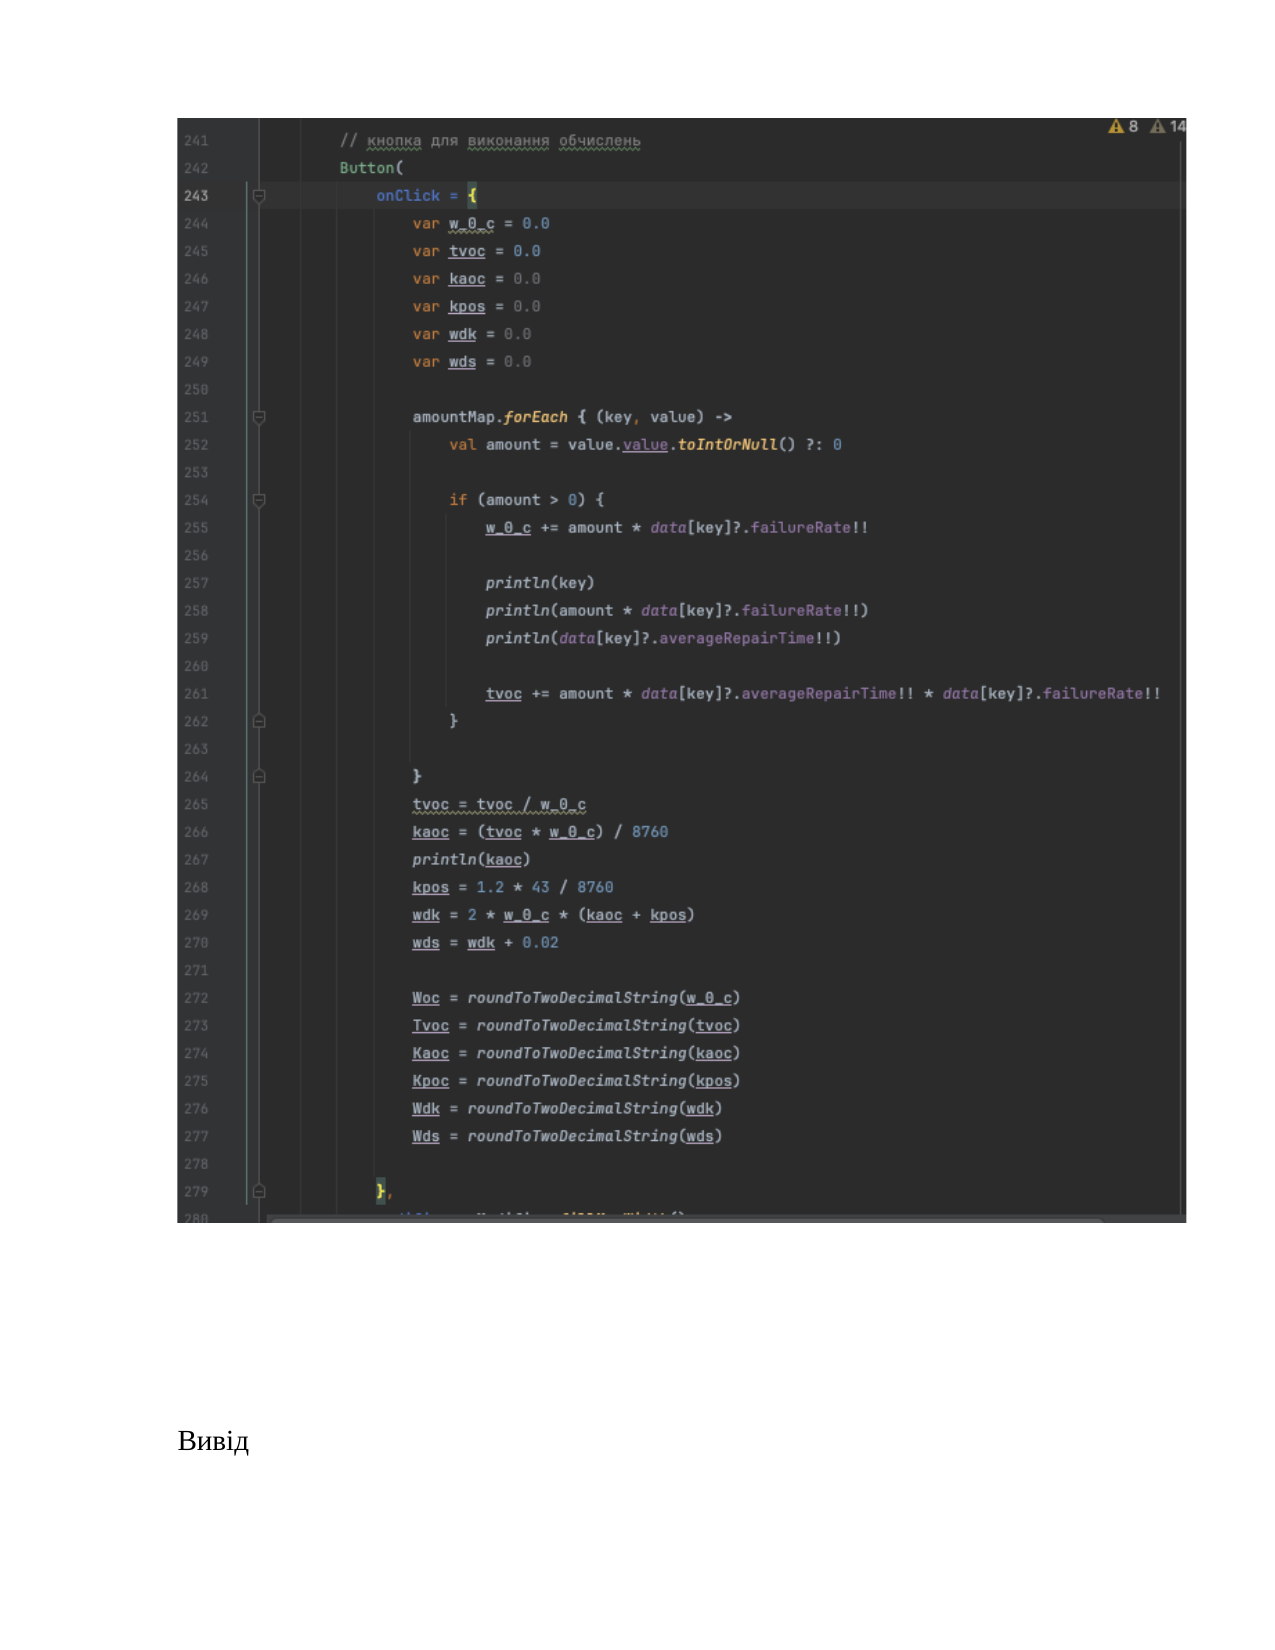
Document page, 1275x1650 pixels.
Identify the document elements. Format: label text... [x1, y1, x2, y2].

text Вивід [177, 1423, 1186, 1457]
picture [177, 118, 1187, 1223]
